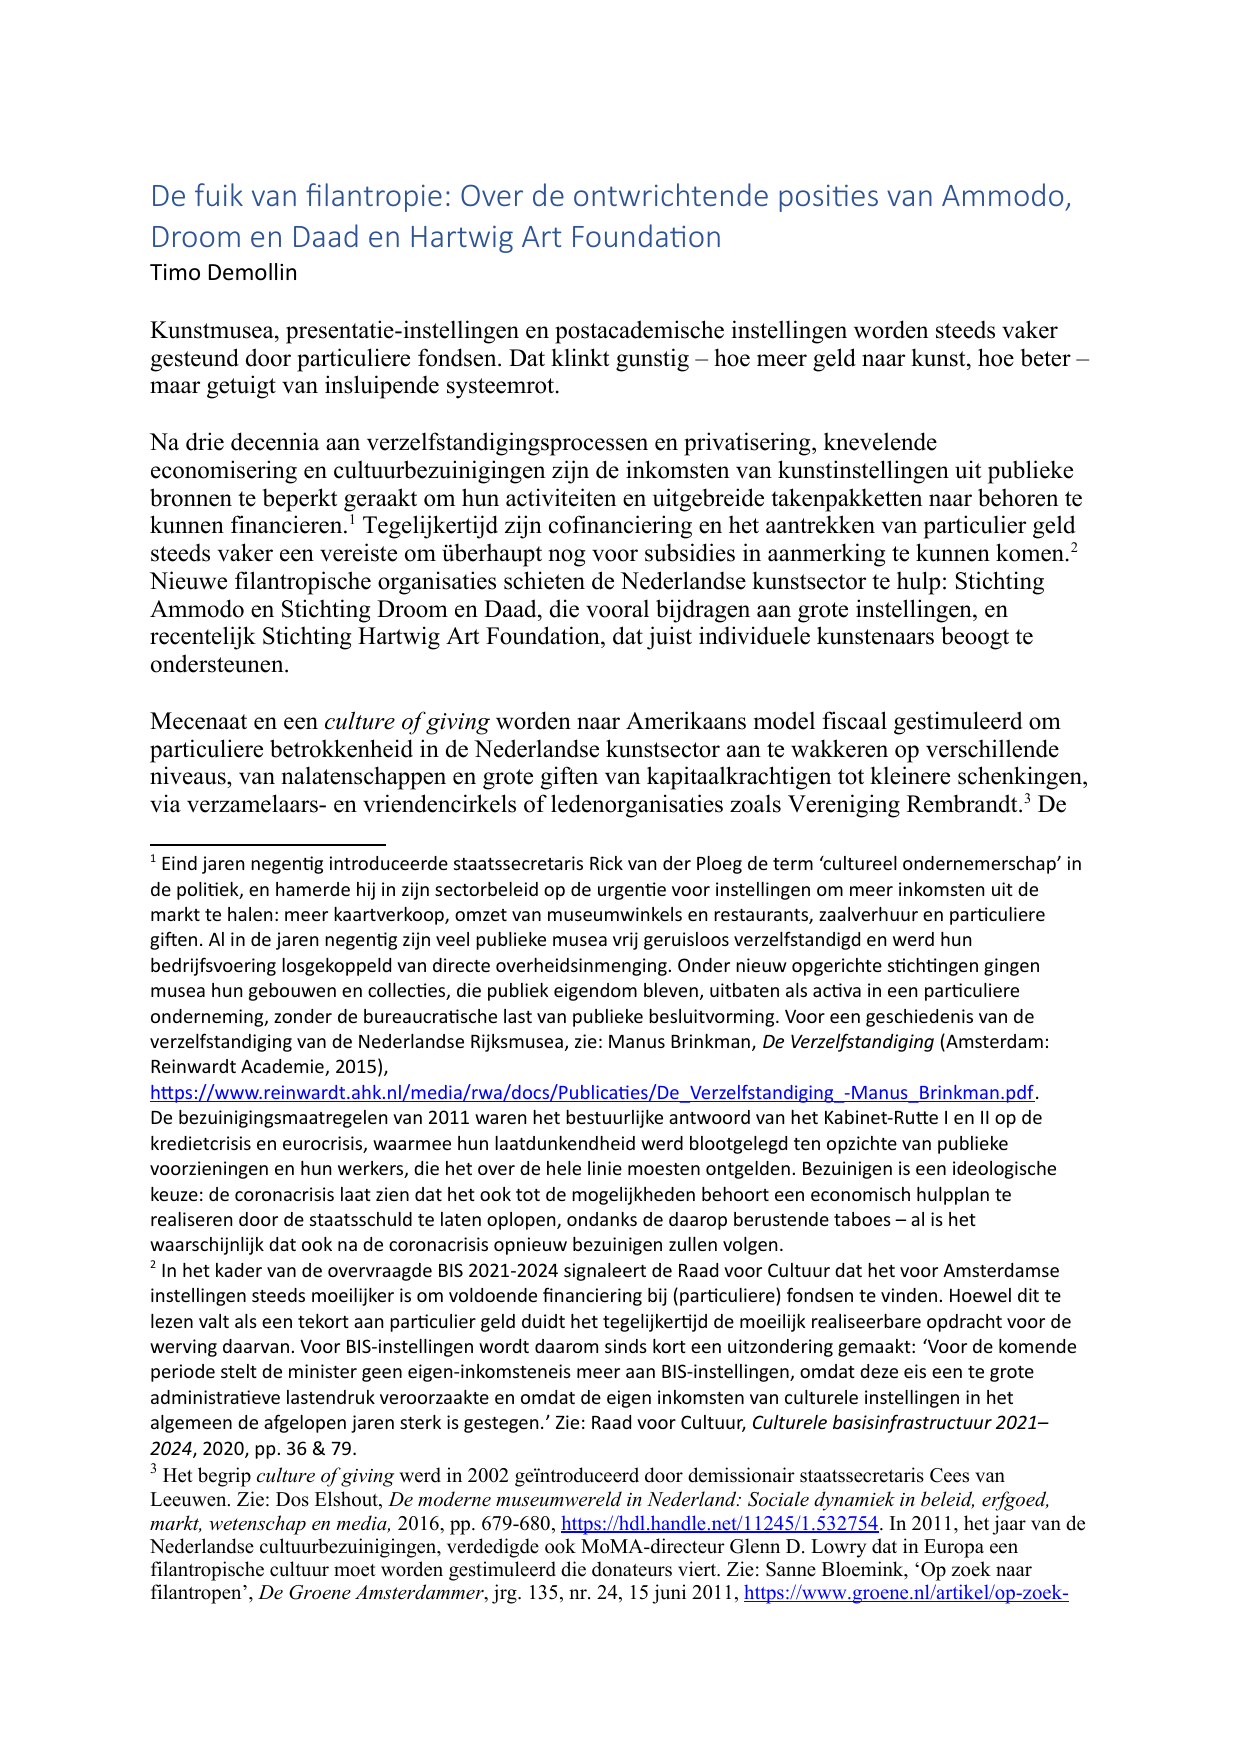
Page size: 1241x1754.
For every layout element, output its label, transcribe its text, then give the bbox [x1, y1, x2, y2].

text Timo Demollin [150, 256, 1090, 287]
text Na drie decennia aan verzelfstandigingsprocessen en privatisering, knevelende economisering en cultuurbezuinigingen zijn de inkomsten van kunstinstellingen uit publieke bronnen te beperkt geraakt om hun activiteiten en uitgebreide takenpakketten naar behoren te kunnen financieren. Tegelijkertijd zijn cofinanciering en het aantrekken van particulier geld steeds vaker een vereiste om überhaupt nog voor subsidies in aanmerking te kunnen komen. Nieuwe filantropische organisaties schieten de Nederlandse kunstsector te hulp: Stichting Ammodo en Stichting Droom en Daad, die vooral bijdragen aan grote instellingen, en recentelijk Stichting Hartwig Art Foundation, dat juist individuele kunstenaars beoogt te ondersteunen. [150, 428, 1090, 678]
subtitle De fuik van filantropie: Over de ontwrichtende posities van Ammodo, Droom en Daad en Hartwig Art Foundation [150, 175, 1090, 256]
text Mecenaat en een culture of giving worden naar Amerikaans model fiscaal gestimuleerd om particuliere betrokkenheid in de Nederlandse kunstsector aan te wakkeren op verschillende niveaus, van nalatenschappen en grote giften van kapitaalkrachtigen tot kleinere schenkingen, via verzamelaars- en vriendencirkels of ledenorganisaties zoals Vereniging Rembrandt. De nieuwe filantropische organisaties onderscheiden zich echter door steeds vaker een vaste partner te worden van kunstinstellingen. Verhoudingsgewijs gaat er echter nog niet zo heel veel particulier geld om in de Nederlandse kunstsector en worden instellingen nog hoofdzakelijk gesubsidieerd met (een krimpend aandeel) overheidsgeld. Met een terugtredende overheid lijkt de steun van deze particuliere fondsen dus van onmisbare waarde voor het vlottrekken van de kunstsector. Maar de manier waarop particulier geld zich verstrengelt met publieke instituties corrumpeert de democratische missie die de kunstsector pretendeert te verdedigen. [150, 707, 1090, 818]
text Kunstmusea, presentatie-instellingen en postacademische instellingen worden steeds vaker gesteund door particuliere fondsen. Dat klinkt gunstig – hoe meer geld naar kunst, hoe beter – maar getuigt van insluipende systeemrot. [150, 316, 1090, 399]
